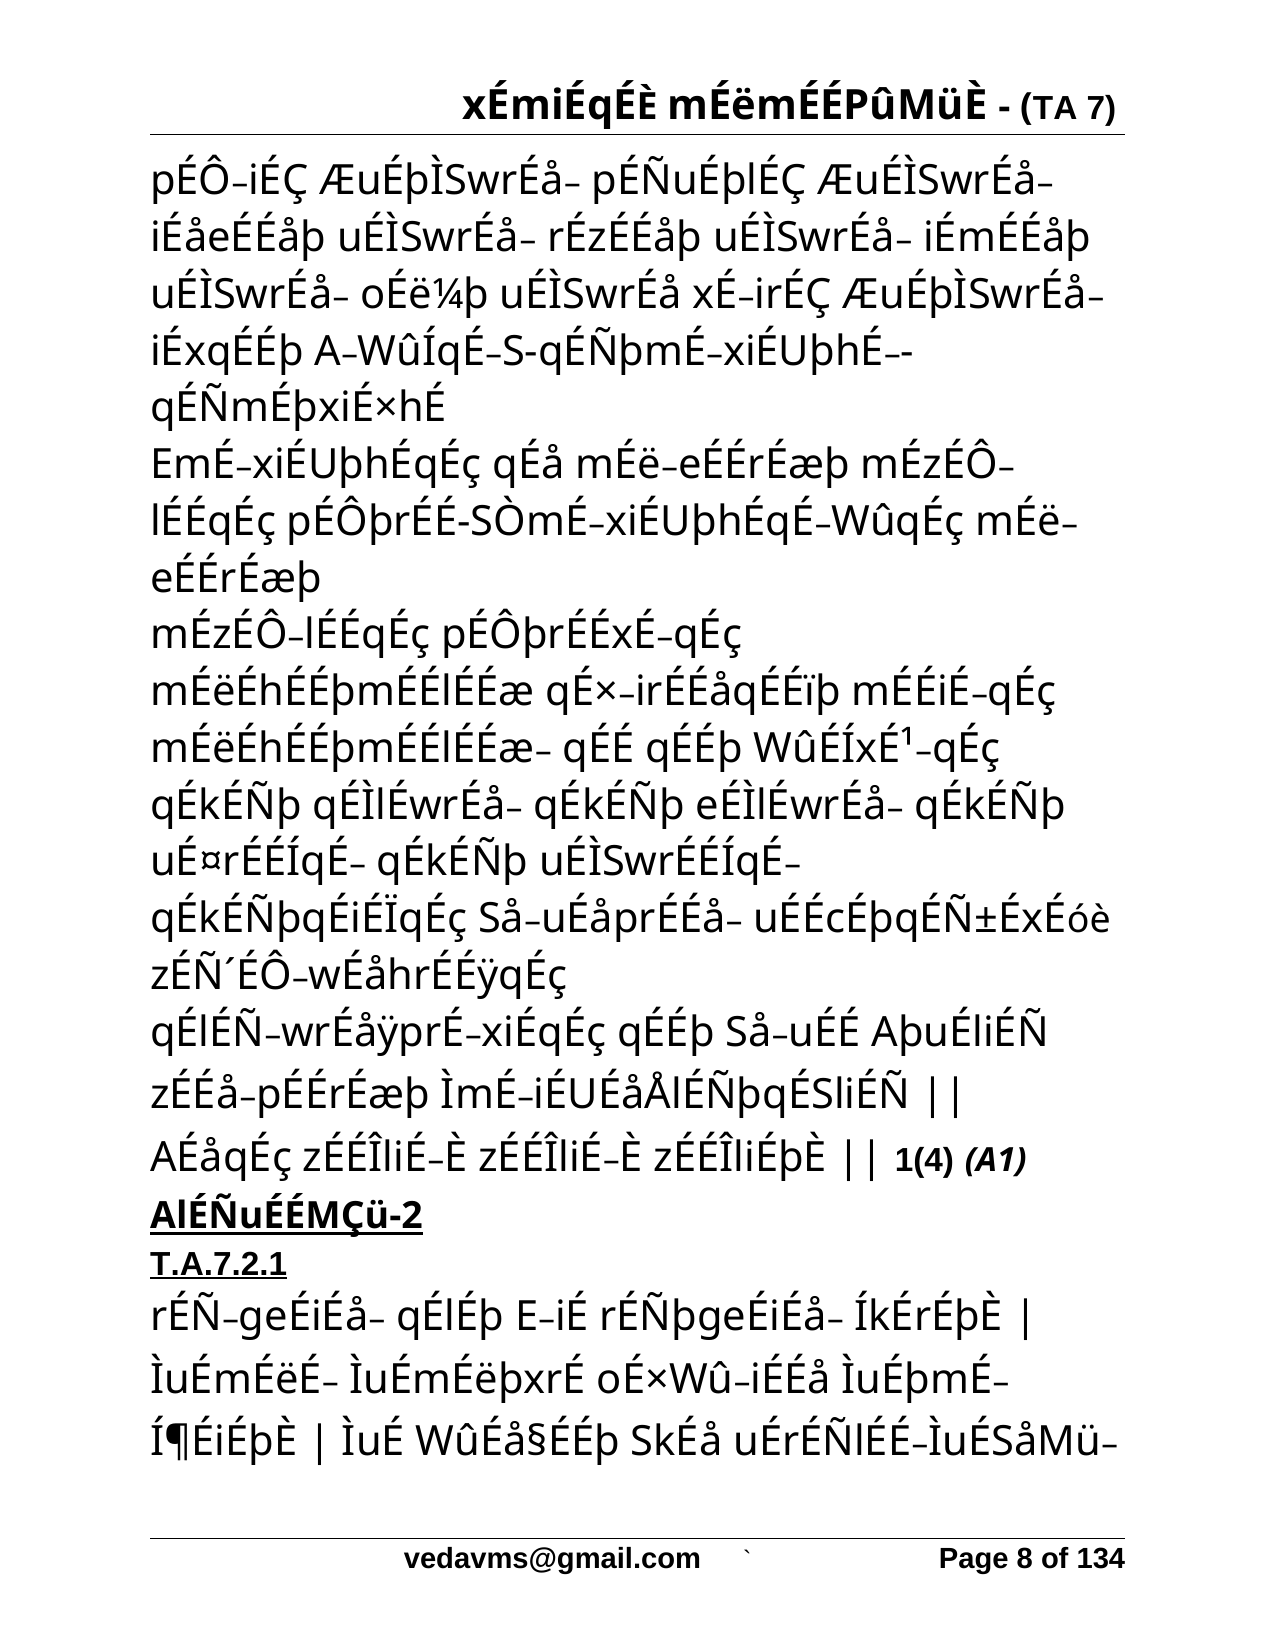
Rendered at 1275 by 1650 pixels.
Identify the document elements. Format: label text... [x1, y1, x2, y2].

text EmÉ–xiÉUþhÉqÉç qÉå mÉë–eÉÉrÉæþ mÉzÉÔ–lÉÉqÉç pÉÔþrÉÉ-SÒmÉ–xiÉUþhÉqÉ–WûqÉç mÉë–eÉÉrÉæþ [150, 434, 1125, 604]
text qÉlÉÑ–wrÉåÿprÉ–xiÉqÉç qÉÉþ Så–uÉÉ AþuÉliÉÑ zÉÉå–pÉÉrÉæþ ÌmÉ–iÉUÉåÅlÉÑþqÉSliÉÑ || [150, 1002, 1124, 1121]
subtitle AlÉÑuÉÉMÇü-2 [150, 1189, 1125, 1240]
text mÉzÉÔ–lÉÉqÉç pÉÔþrÉÉxÉ–qÉç mÉëÉhÉÉþmÉÉlÉÉæ qÉ×–irÉÉåqÉÉïþ mÉÉiÉ–qÉç mÉëÉhÉÉþmÉÉlÉÉæ– qÉÉ qÉÉþ WûÉÍxÉ¹–qÉç qÉkÉÑþ qÉÌlÉwrÉå– qÉkÉÑþ eÉÌlÉwrÉå– qÉkÉÑþ uÉ¤rÉÉÍqÉ– qÉkÉÑþ uÉÌSwrÉÉÍqÉ– qÉkÉÑþqÉiÉÏqÉç Så–uÉåprÉÉå– uÉÉcÉþqÉÑ±ÉxÉóè zÉÑ´ÉÔ–wÉåhrÉÉÿqÉç [150, 604, 1125, 1002]
text pÉÔ–iÉÇ ÆuÉþÌSwrÉå– pÉÑuÉþlÉÇ ÆuÉÌSwrÉå– iÉåeÉÉåþ uÉÌSwrÉå– rÉzÉÉåþ uÉÌSwrÉå– iÉmÉÉåþ uÉÌSwrÉå– oÉë¼þ uÉÌSwrÉå xÉ–irÉÇ ÆuÉþÌSwrÉå– iÉxqÉÉþ A–WûÍqÉ–S-qÉÑþmÉ–xiÉUþhÉ–-qÉÑmÉþxiÉ×hÉ [150, 150, 1125, 434]
text T.A.7.2.1 [150, 1244, 1124, 1282]
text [150, 1286, 1125, 1468]
text AÉåqÉç zÉÉÎliÉ–È zÉÉÎliÉ–È zÉÉÎliÉþÈ || 1(4) (A1) [150, 1126, 1124, 1183]
